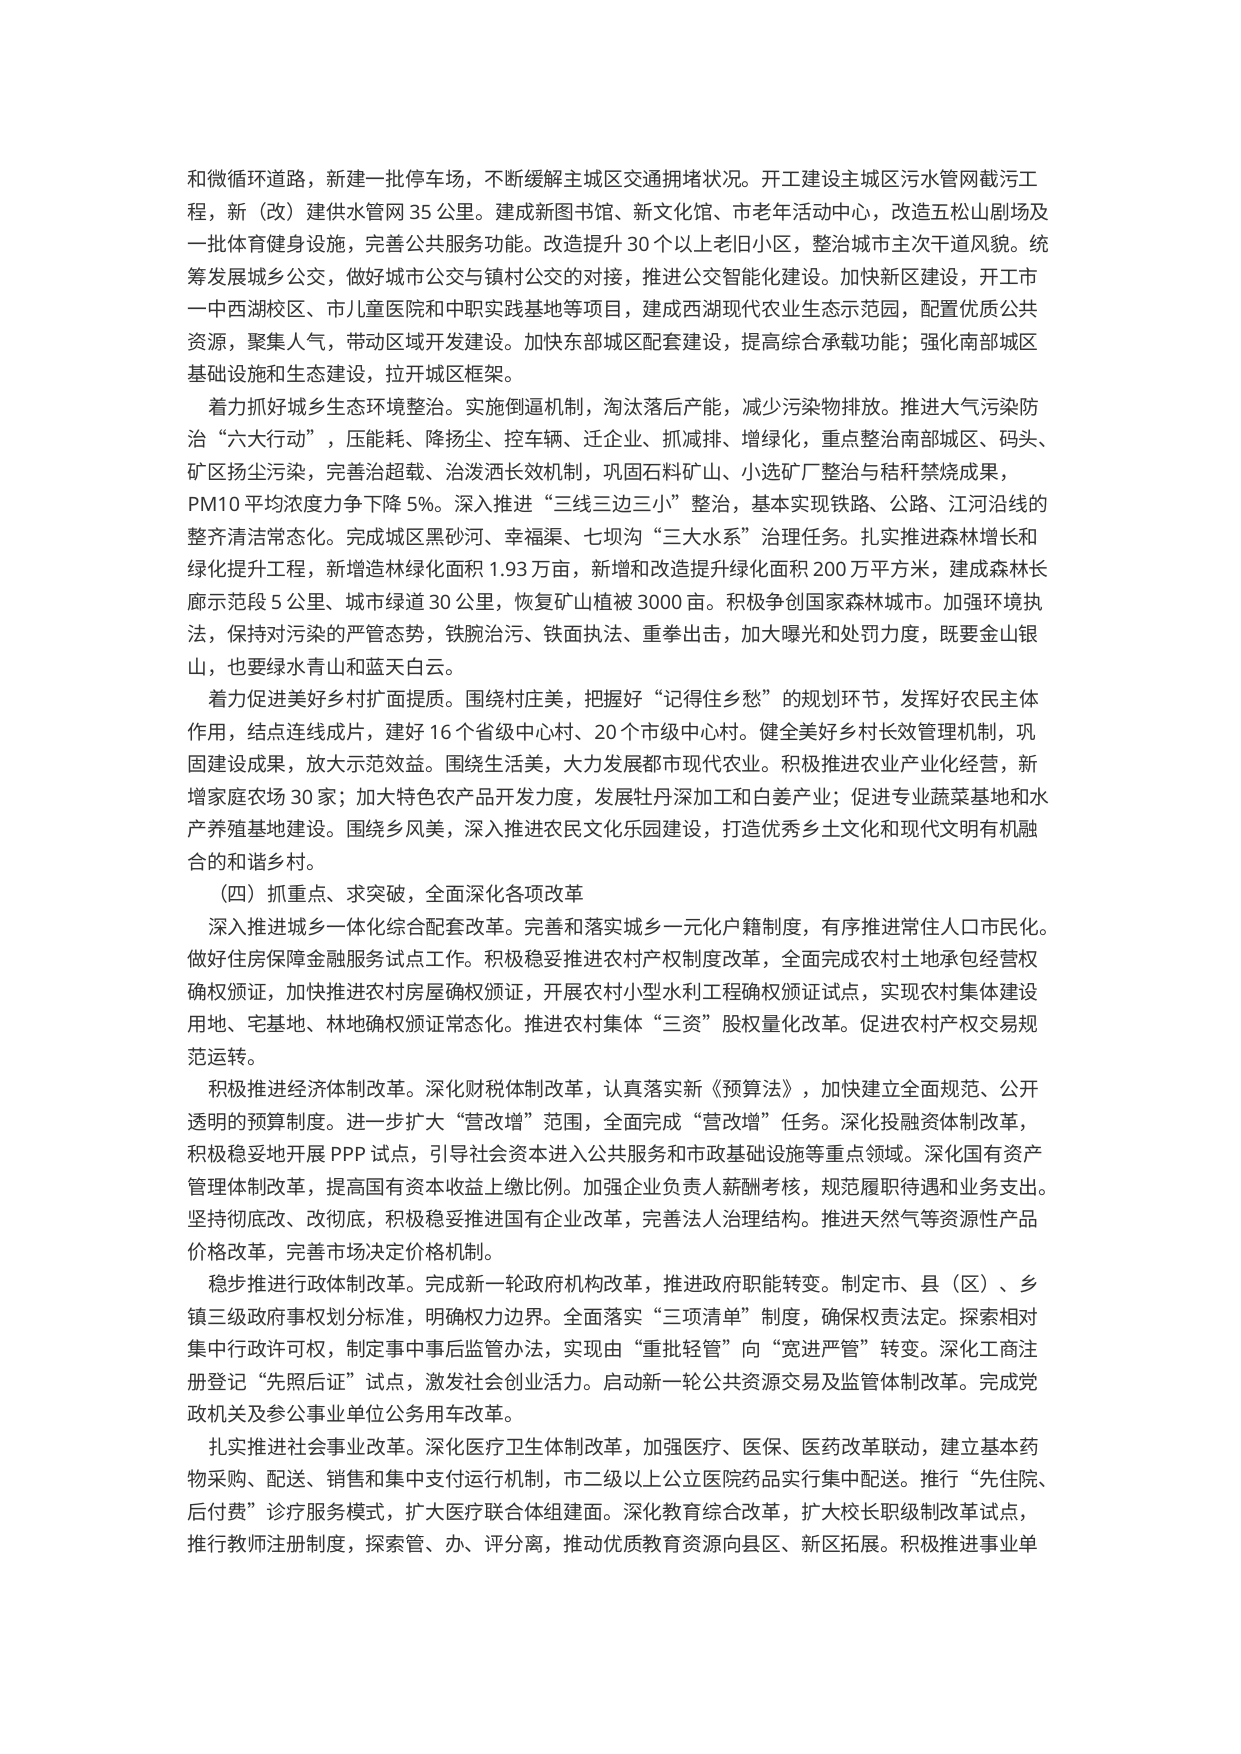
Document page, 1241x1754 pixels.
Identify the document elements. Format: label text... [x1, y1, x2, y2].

text 着力促进美好乡村扩面提质。围绕村庄美，把握好“记得住乡愁”的规划环节，发挥好农民主体作用，结点连线成片，建好16个省级中心村、20个市级中心村。健全美好乡村长效管理机制，巩固建设成果，放大示范效益。围绕生活美，大力发展都市现代农业。积极推进农业产业化经营，新增家庭农场30家；加大特色农产品开发力度，发展牡丹深加工和白姜产业；促进专业蔬菜基地和水产养殖基地建设。围绕乡风美，深入推进农民文化乐园建设，打造优秀乡土文化和现代文明有机融合的和谐乡村。 [187, 682, 1053, 877]
text 稳步推进行政体制改革。完成新一轮政府机构改革，推进政府职能转变。制定市、县（区）、乡镇三级政府事权划分标准，明确权力边界。全面落实“三项清单”制度，确保权责法定。探索相对集中行政许可权，制定事中事后监管办法，实现由“重批轻管”向“宽进严管”转变。深化工商注册登记“先照后证”试点，激发社会创业活力。启动新一轮公共资源交易及监管体制改革。完成党政机关及参公事业单位公务用车改革。 [187, 1267, 1053, 1429]
text 着力抓好城乡生态环境整治。实施倒逼机制，淘汰落后产能，减少污染物排放。推进大气污染防治“六大行动”，压能耗、降扬尘、控车辆、迁企业、抓减排、增绿化，重点整治南部城区、码头、矿区扬尘污染，完善治超载、治泼洒长效机制，巩固石料矿山、小选矿厂整治与秸秆禁烧成果，PM10平均浓度力争下降5%。深入推进“三线三边三小”整治，基本实现铁路、公路、江河沿线的整齐清洁常态化。完成城区黑砂河、幸福渠、七坝沟“三大水系”治理任务。扎实推进森林增长和绿化提升工程，新增造林绿化面积1.93万亩，新增和改造提升绿化面积200万平方米，建成森林长廊示范段5公里、城市绿道30公里，恢复矿山植被3000亩。积极争创国家森林城市。加强环境执法，保持对污染的严管态势，铁腕治污、铁面执法、重拳出击，加大曝光和处罚力度，既要金山银山，也要绿水青山和蓝天白云。 [187, 389, 1053, 682]
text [187, 162, 1053, 389]
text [187, 1429, 1053, 1559]
text （四）抓重点、求突破，全面深化各项改革 [187, 877, 1053, 909]
text 深入推进城乡一体化综合配套改革。完善和落实城乡一元化户籍制度，有序推进常住人口市民化。做好住房保障金融服务试点工作。积极稳妥推进农村产权制度改革，全面完成农村土地承包经营权确权颁证，加快推进农村房屋确权颁证，开展农村小型水利工程确权颁证试点，实现农村集体建设用地、宅基地、林地确权颁证常态化。推进农村集体“三资”股权量化改革。促进农村产权交易规范运转。 [187, 909, 1053, 1072]
text 积极推进经济体制改革。深化财税体制改革，认真落实新《预算法》，加快建立全面规范、公开透明的预算制度。进一步扩大“营改增”范围，全面完成“营改增”任务。深化投融资体制改革，积极稳妥地开展PPP试点，引导社会资本进入公共服务和市政基础设施等重点领域。深化国有资产管理体制改革，提高国有资本收益上缴比例。加强企业负责人薪酬考核，规范履职待遇和业务支出。坚持彻底改、改彻底，积极稳妥推进国有企业改革，完善法人治理结构。推进天然气等资源性产品价格改革，完善市场决定价格机制。 [187, 1072, 1053, 1267]
